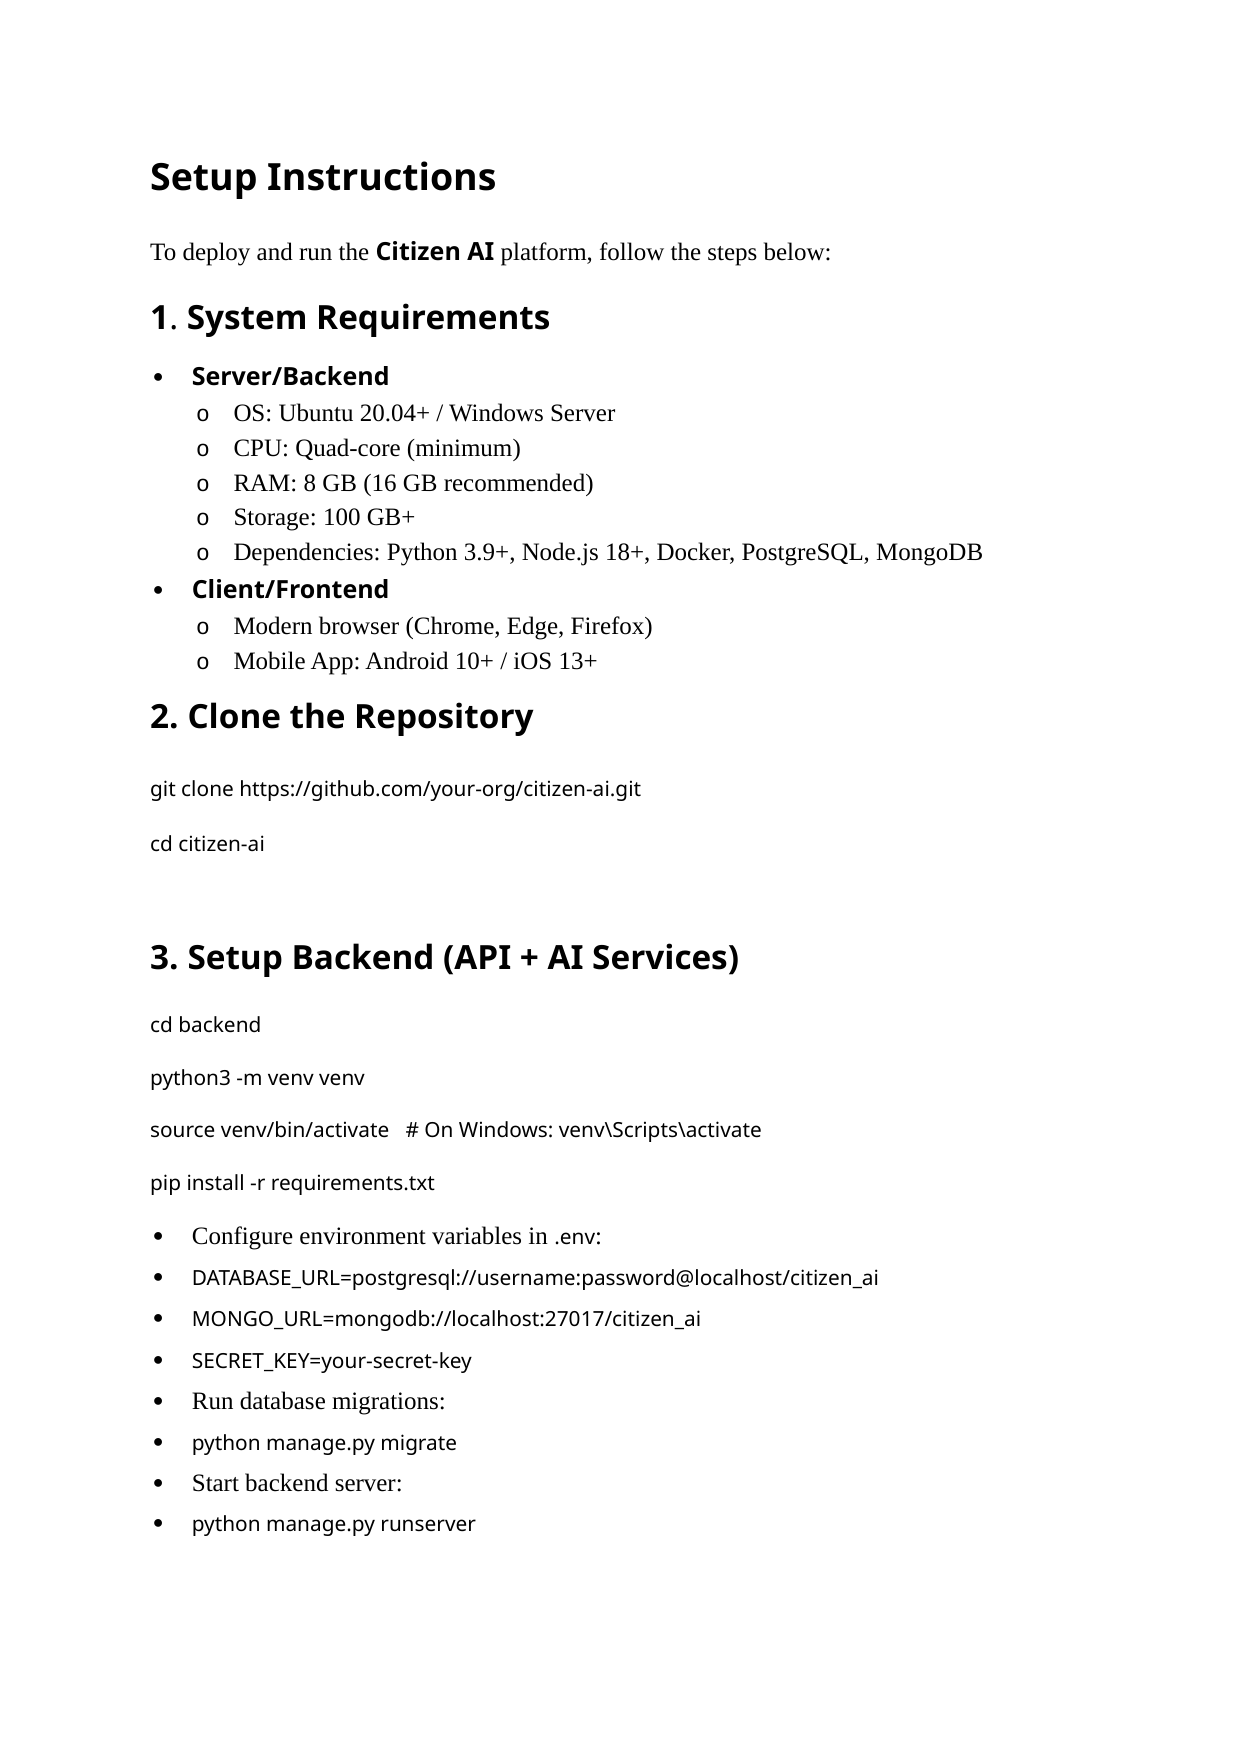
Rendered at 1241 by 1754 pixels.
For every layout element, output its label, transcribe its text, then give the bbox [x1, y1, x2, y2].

list MONGO_URL=mongodb://localhost:27017/citizen_ai [154, 1317, 1090, 1347]
list Client/Frontend [154, 576, 1090, 609]
list Run database migrations: [154, 1400, 1090, 1428]
list Server/Backend [154, 359, 1090, 393]
text source venv/bin/activate # On Windows: venv\Scripts\activate [150, 1129, 1090, 1157]
text 2. Clone the Repository [150, 698, 1090, 744]
list Start backend server: [154, 1481, 1090, 1510]
text To deploy and run the Citizen AI platform, follow the steps below: [150, 234, 1090, 268]
text 3. Setup Backend (API + AI Services) [150, 947, 1090, 993]
text python3 -m venv venv [150, 1076, 1090, 1104]
list Dependencies: Python 3.9+, Node.js 18+, Docker, PostgreSQL, MongoDB [196, 540, 1090, 571]
list DATABASE_URL=postgresql://username:password@localhost/citizen_ai [154, 1276, 1090, 1305]
list SECRET_KEY=your-secret-key [154, 1358, 1090, 1388]
text git clone https://github.com/your-org/citizen-ai.git [150, 779, 1090, 807]
list CPU: Quad-core (minimum) [196, 433, 1090, 464]
list Storage: 100 GB+ [196, 504, 1090, 535]
text cd citizen-ai [150, 834, 1090, 863]
text pip install -r requirements.txt [150, 1182, 1090, 1210]
list OS: Ubuntu 20.04+ / Windows Server [196, 398, 1090, 429]
list Modern browser (Chrome, Edge, Firefox) [196, 615, 1090, 646]
text Setup Instructions [150, 150, 1090, 201]
list Configure environment variables in .env: [154, 1234, 1090, 1264]
text cd backend [150, 1023, 1090, 1052]
text 1. System Requirements [150, 294, 1090, 339]
list python manage.py migrate [154, 1440, 1090, 1469]
list Mobile App: Android 10+ / iOS 13+ [196, 650, 1090, 681]
list RAM: 8 GB (16 GB recommended) [196, 469, 1090, 500]
list python manage.py runserver [154, 1522, 1090, 1551]
